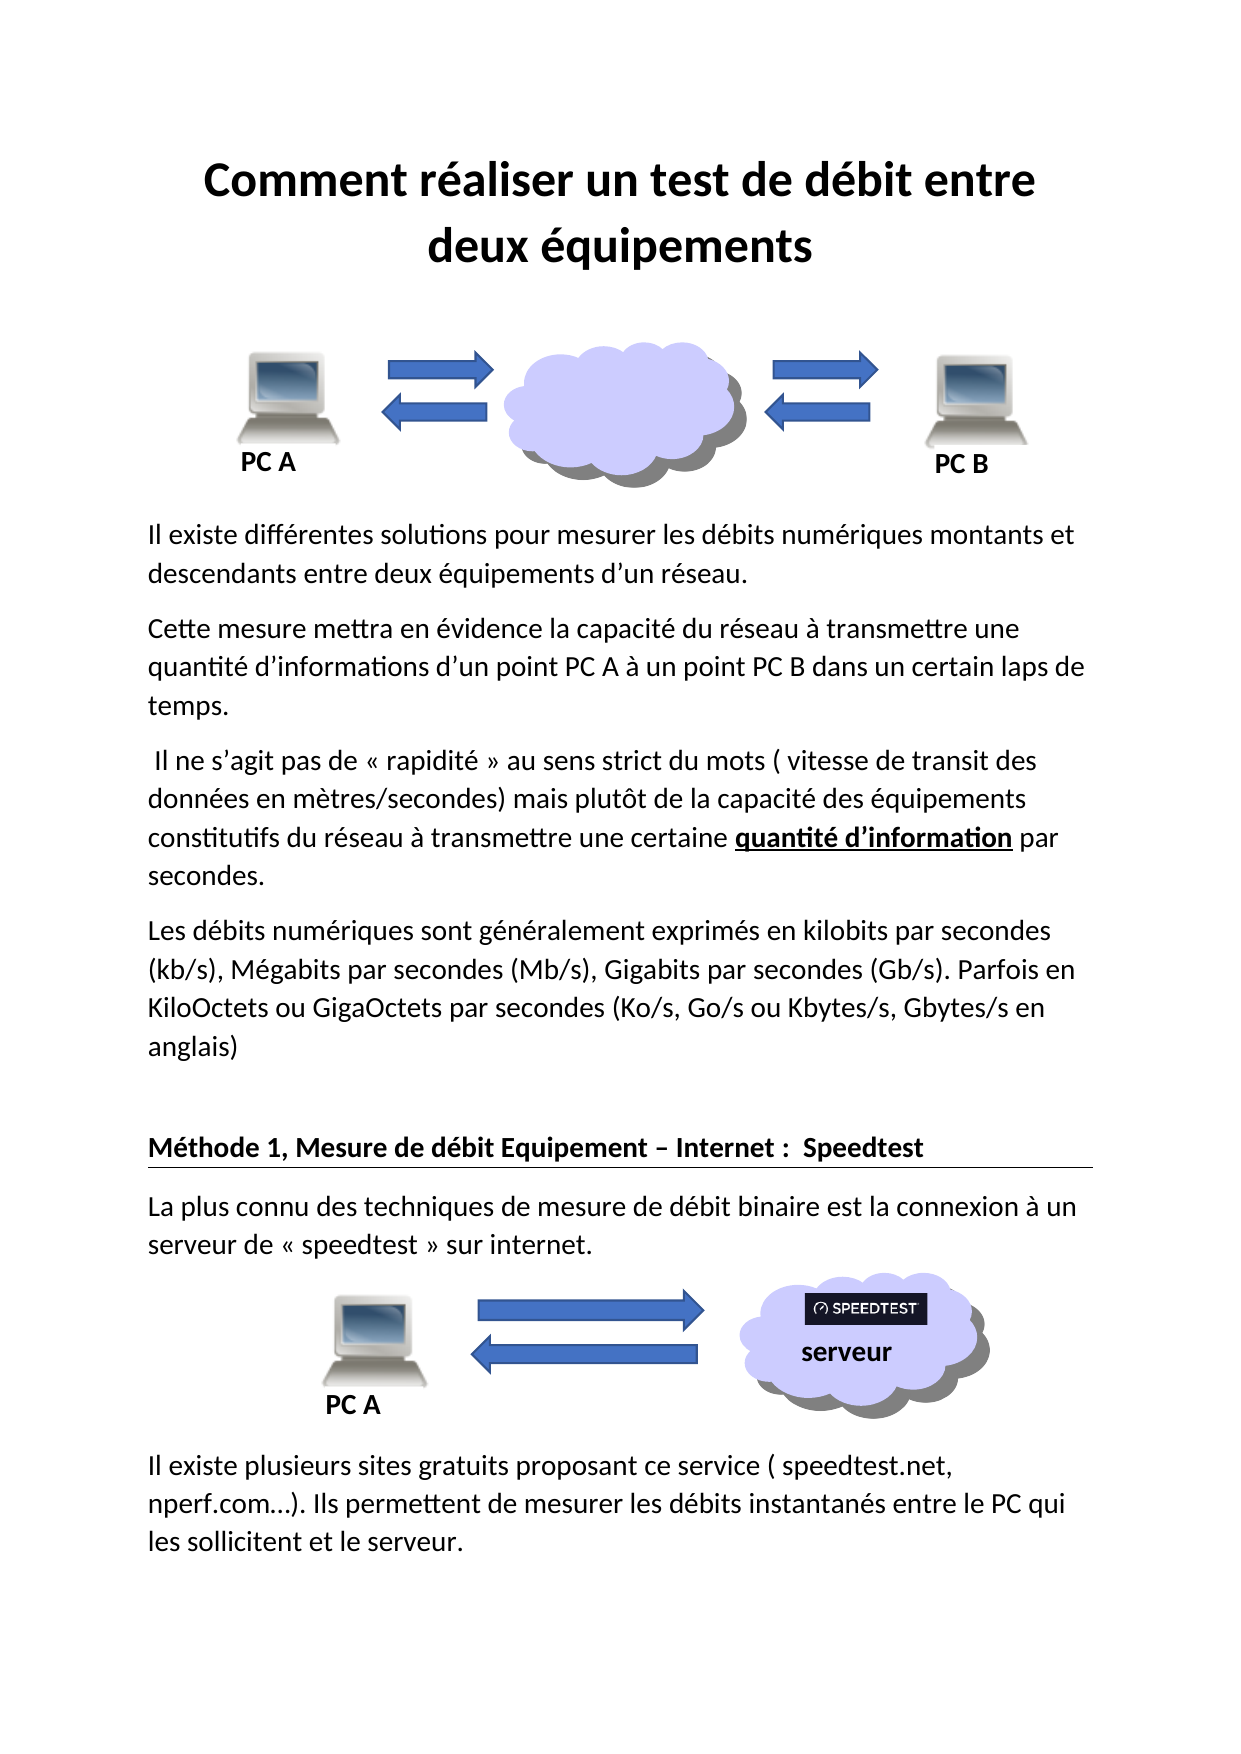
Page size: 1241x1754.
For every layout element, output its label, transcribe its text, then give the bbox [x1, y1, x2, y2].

text Méthode 1, Mesure de débit Equipement – Internet : Speedtest [148, 1129, 1093, 1167]
text Il ne s’agit pas de « rapidité » au sens strict du mots ( vitesse de transit des données en mètres/secondes) mais plutôt de la capacité des équipements constitutifs du réseau à transmettre une certaine quantité d’information par secondes. [148, 742, 1093, 893]
picture [920, 344, 1035, 462]
text Il existe différentes solutions pour mesurer les débits numériques montants et descendants entre deux équipements d’un réseau. [148, 516, 1093, 590]
text Les débits numériques sont généralement exprimés en kilobits par secondes (kb/s), Mégabits par secondes (Mb/s), Gigabits par secondes (Gb/s). Parfois en KiloOctets ou GigaOctets par secondes (Ko/s, Go/s ou Kbytes/s, Gbytes/s en anglais) [148, 912, 1093, 1063]
text Comment réaliser un test de débit entre deux équipements [148, 148, 1093, 274]
picture [232, 341, 347, 459]
text Cette mesure mettra en évidence la capacité du réseau à transmettre une quantité d’informations d’un point PC A à un point PC B dans un certain laps de temps. [148, 610, 1093, 722]
text Il existe plusieurs sites gratuits proposant ce service ( speedtest.net, nperf.com…). Ils permettent de mesurer les débits instantanés entre le PC qui les sollicitent et le serveur. [148, 1447, 1093, 1559]
text La plus connu des techniques de mesure de débit binaire est la connexion à un serveur de « speedtest » sur internet. [148, 1188, 1093, 1262]
picture [317, 1284, 435, 1402]
picture [804, 1293, 928, 1325]
